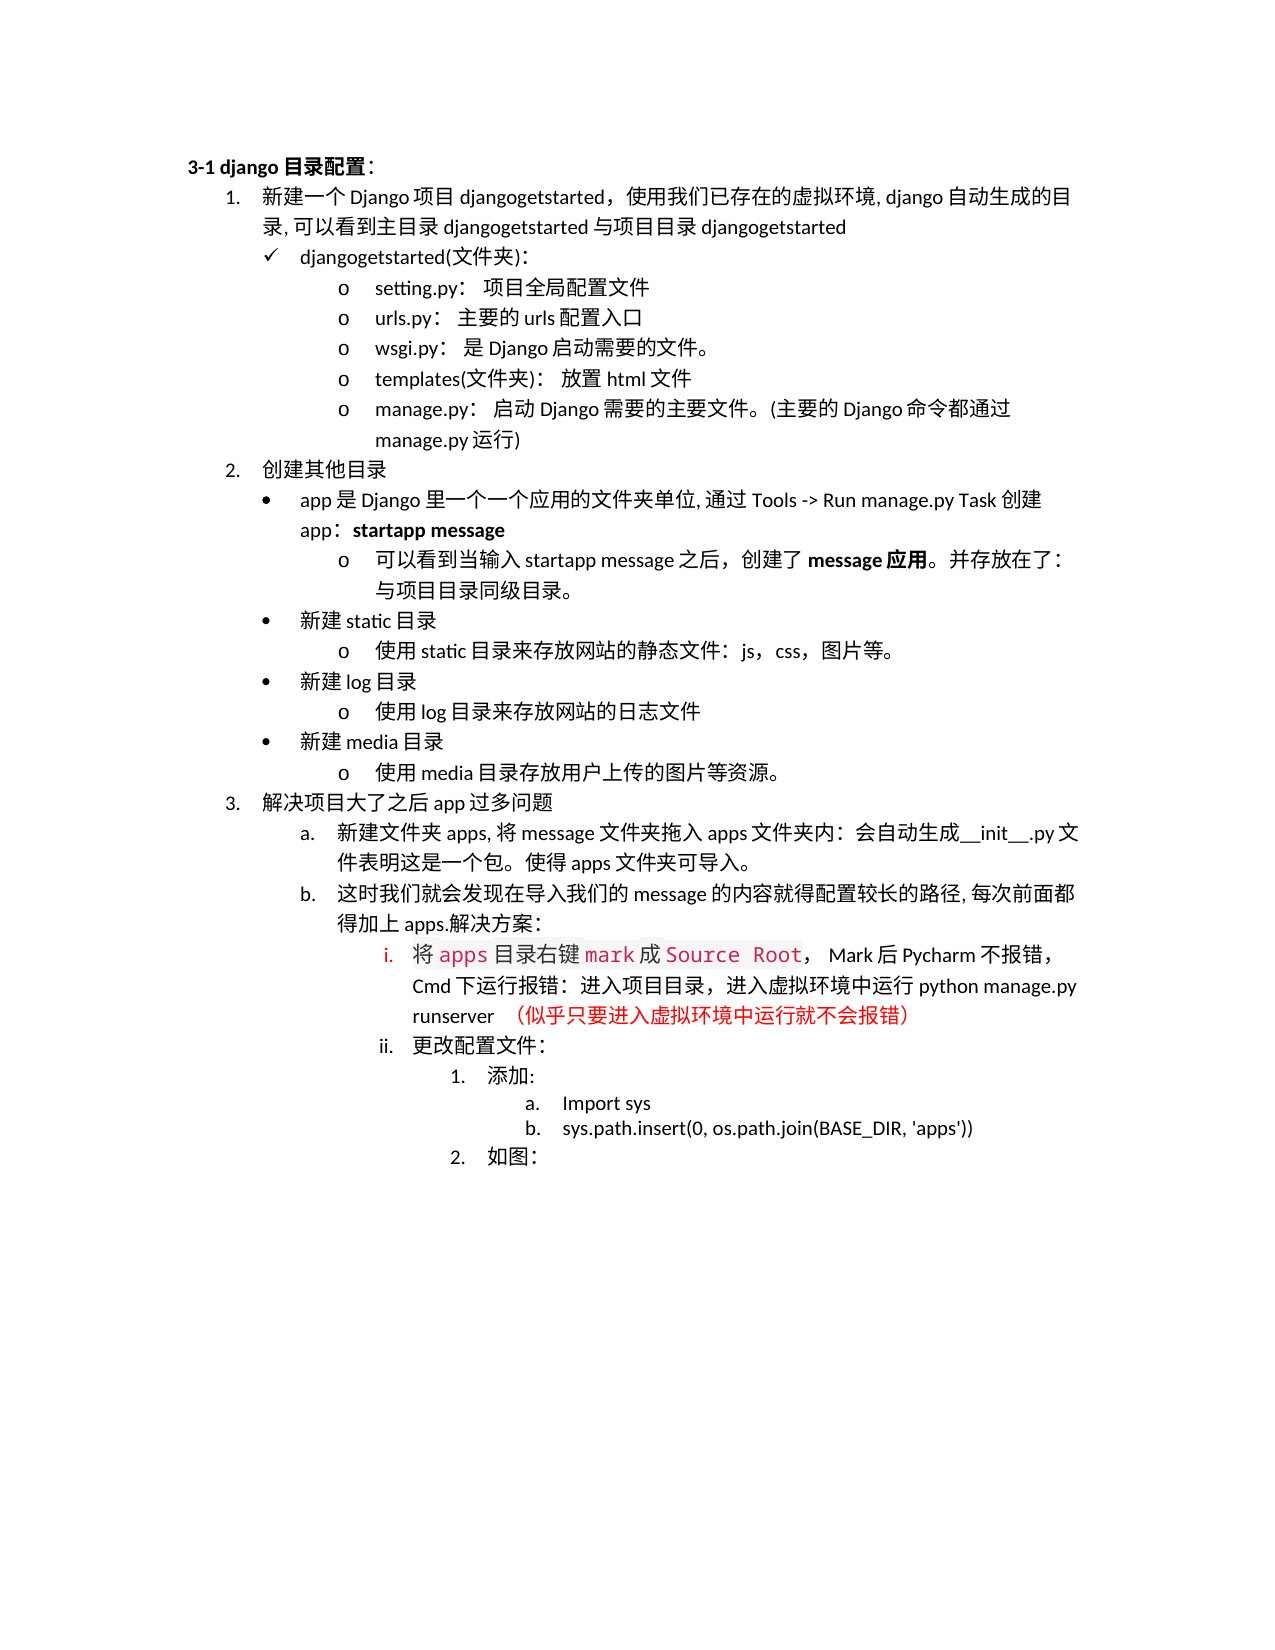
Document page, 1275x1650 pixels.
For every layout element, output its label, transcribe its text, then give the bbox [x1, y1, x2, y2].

list app是Django里一个一个应用的文件夹单位, 通过 Tools -> Run manage.py Task创建app：startapp message [262, 483, 1087, 544]
list 可以看到当输入startapp message之后，创建了message应用。并存放在了：与项目目录同级目录。 [337, 544, 1087, 604]
list wsgi.py： 是Django启动需要的文件。 [337, 332, 1087, 362]
list 新建log目录 [262, 665, 1087, 695]
list 新建文件夹 apps, 将message文件夹拖入apps文件夹内：会自动生成__init__.py文件表明这是一个包。使得apps文件夹可导入。 [300, 816, 1087, 877]
list 创建其他目录 [225, 453, 1087, 483]
list Import sys [525, 1090, 1087, 1115]
list 解决项目大了之后app过多问题 [225, 786, 1087, 816]
list sys.path.insert(0, os.path.join(BASE_DIR, 'apps')) [525, 1115, 1087, 1141]
list 将apps目录右键mark成Source Root， Mark后Pycharm 不报错，Cmd下运行报错：进入项目目录，进入虚拟环境中运行 python manage.py runserver （似乎只要进入虚拟环境中运行就不会报错） [394, 937, 1087, 1029]
list 使用media目录存放用户上传的图片等资源。 [337, 756, 1087, 786]
list 这时我们就会发现在导入我们的message的内容就得配置较长的路径, 每次前面都得加上apps.解决方案： [300, 877, 1087, 937]
list setting.py： 项目全局配置文件 [337, 271, 1087, 301]
list 新建media目录 [262, 726, 1087, 756]
list 更改配置文件： [394, 1029, 1087, 1059]
list 新建一个Django项目djangogetstarted，使用我们已存在的虚拟环境, django自动生成的目录, 可以看到主目录djangogetstarted与项目目录djangogetstarted [225, 180, 1087, 241]
list djangogetstarted(文件夹)： [262, 241, 1087, 271]
list templates(文件夹)： 放置html文件 [337, 362, 1087, 392]
list urls.py： 主要的urls配置入口 [337, 301, 1087, 332]
list 新建static目录 [262, 604, 1087, 634]
list manage.py： 启动Django需要的主要文件。(主要的Django命令都通过manage.py运行) [337, 392, 1087, 453]
text 3-1 django目录配置： [187, 150, 1087, 180]
list 使用log目录来存放网站的日志文件 [337, 695, 1087, 726]
list 使用static目录来存放网站的静态文件：js，css，图片等。 [337, 634, 1087, 665]
list 如图： [450, 1141, 1087, 1171]
list 添加: [450, 1059, 1087, 1090]
